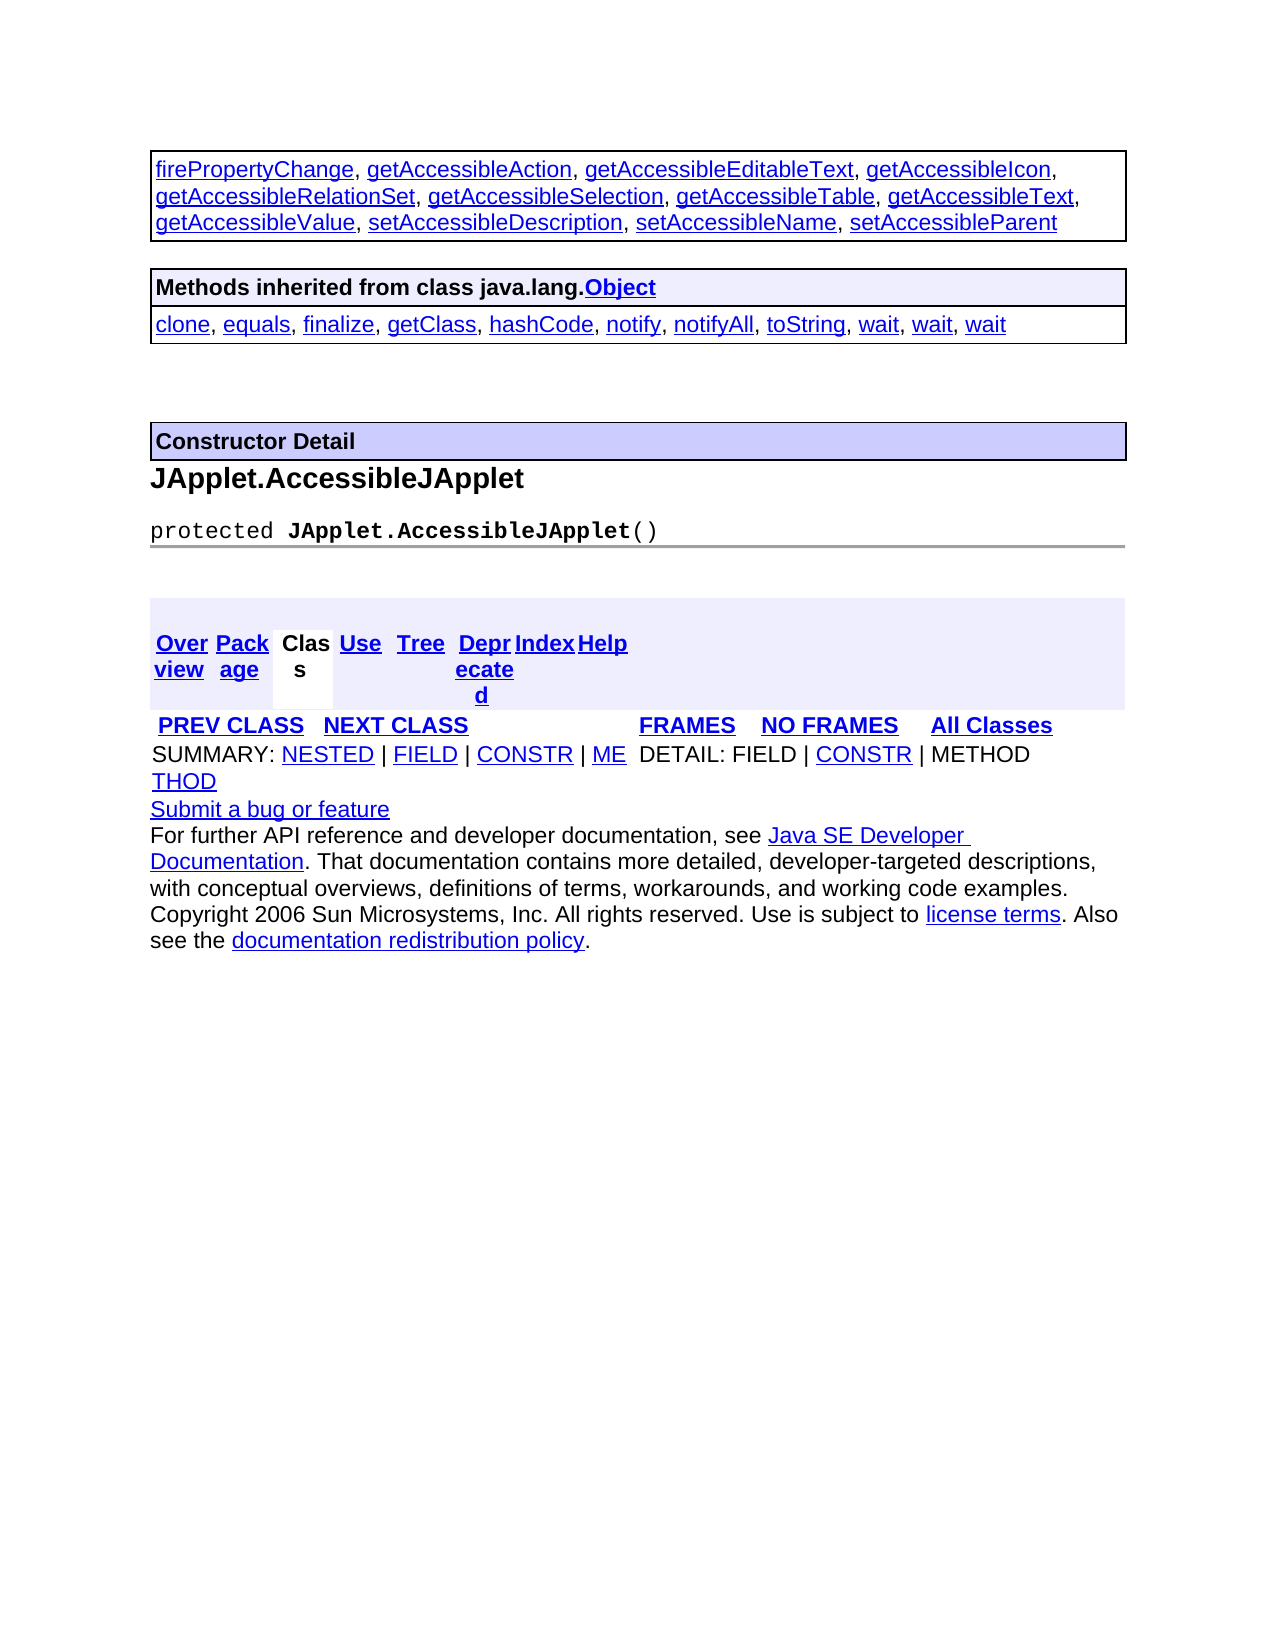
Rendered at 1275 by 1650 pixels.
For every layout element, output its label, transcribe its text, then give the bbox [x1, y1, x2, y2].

table_cell DETAIL: FIELD | CONSTR | METHOD [638, 740, 1125, 796]
subtitle JApplet.AccessibleJApplet [150, 461, 1125, 494]
table_cell clone, equals, finalize, getClass, hashCode, notify, notifyAll, toString, wait, wait, wait [152, 307, 1125, 342]
text For further API reference and developer documentation, see Java SE Developer Documentation. That documentation contains more detailed, developer-targeted descriptions, with conceptual overviews, definitions of terms, workarounds, and working code examples. [150, 822, 1125, 901]
table_cell PREV CLASS NEXT CLASS [150, 710, 637, 740]
table_header Methods inherited from class java.lang.Object [152, 270, 1125, 305]
text Submit a bug or feature [150, 796, 1125, 822]
table_cell SUMMARY: NESTED | FIELD | CONSTR | METHOD [150, 740, 637, 796]
table_header [150, 598, 1125, 710]
table_cell firePropertyChange, getAccessibleAction, getAccessibleEditableText, getAccessibleIcon, getAccessibleRelationSet, getAccessibleSelection, getAccessibleTable, getAccessibleText, getAccessibleValue, setAccessibleDescription, setAccessibleName, setAccessibleParent [152, 152, 1125, 240]
text Copyright 2006 Sun Microsystems, Inc. All rights reserved. Use is subject to license terms. Also see the documentation redistribution policy. [150, 901, 1125, 954]
table_cell FRAMES NO FRAMES All Classes [638, 710, 1125, 740]
table_header Constructor Detail [152, 423, 1125, 459]
text protected JApplet.AccessibleJApplet() [150, 519, 1125, 545]
